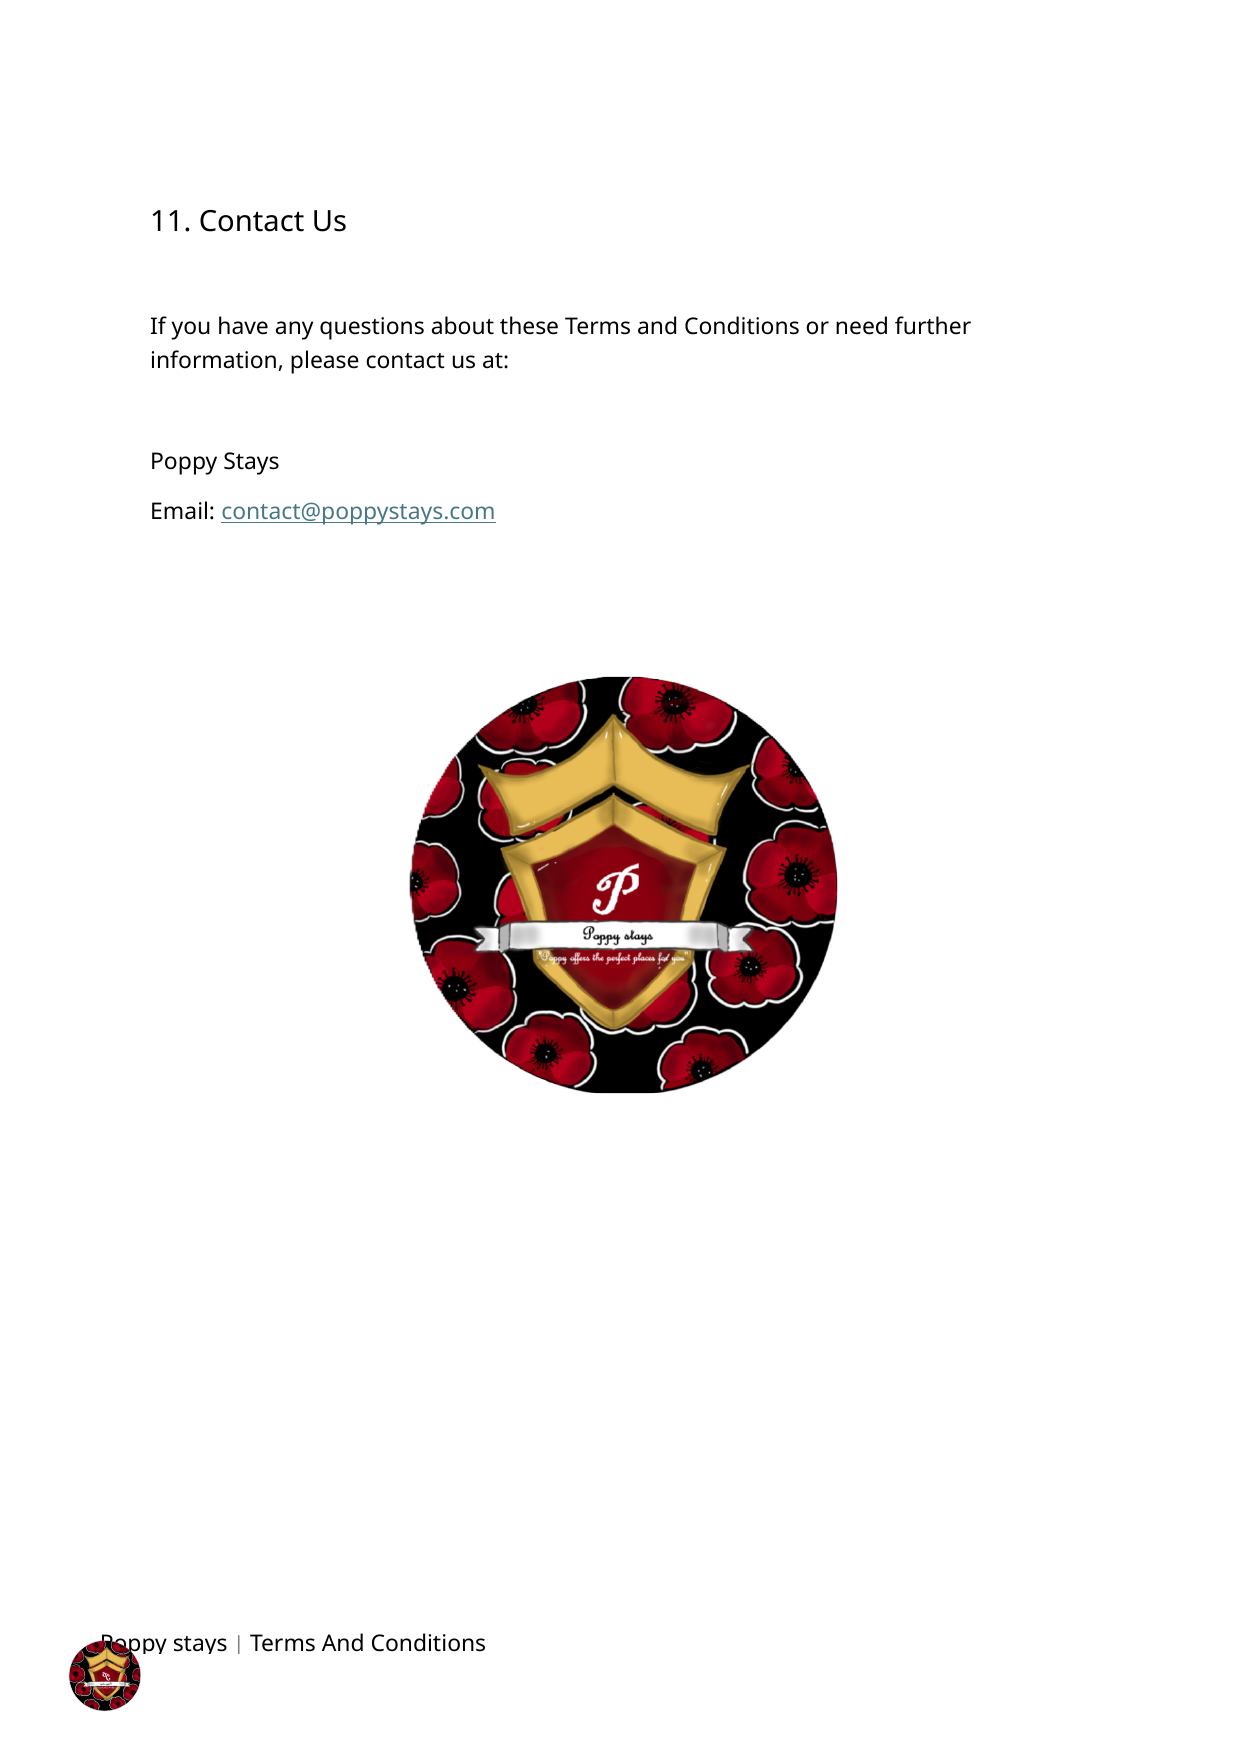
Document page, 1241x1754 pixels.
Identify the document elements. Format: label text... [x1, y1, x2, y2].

text Poppy Stays [150, 445, 1090, 476]
text Email: contact@poppystays.com [150, 495, 1090, 527]
text 11. Contact Us [150, 200, 1090, 240]
text If you have any questions about these Terms and Conditions or need further information, please contact us at: [150, 310, 1090, 375]
picture [399, 676, 843, 1093]
picture [59, 1633, 147, 1718]
